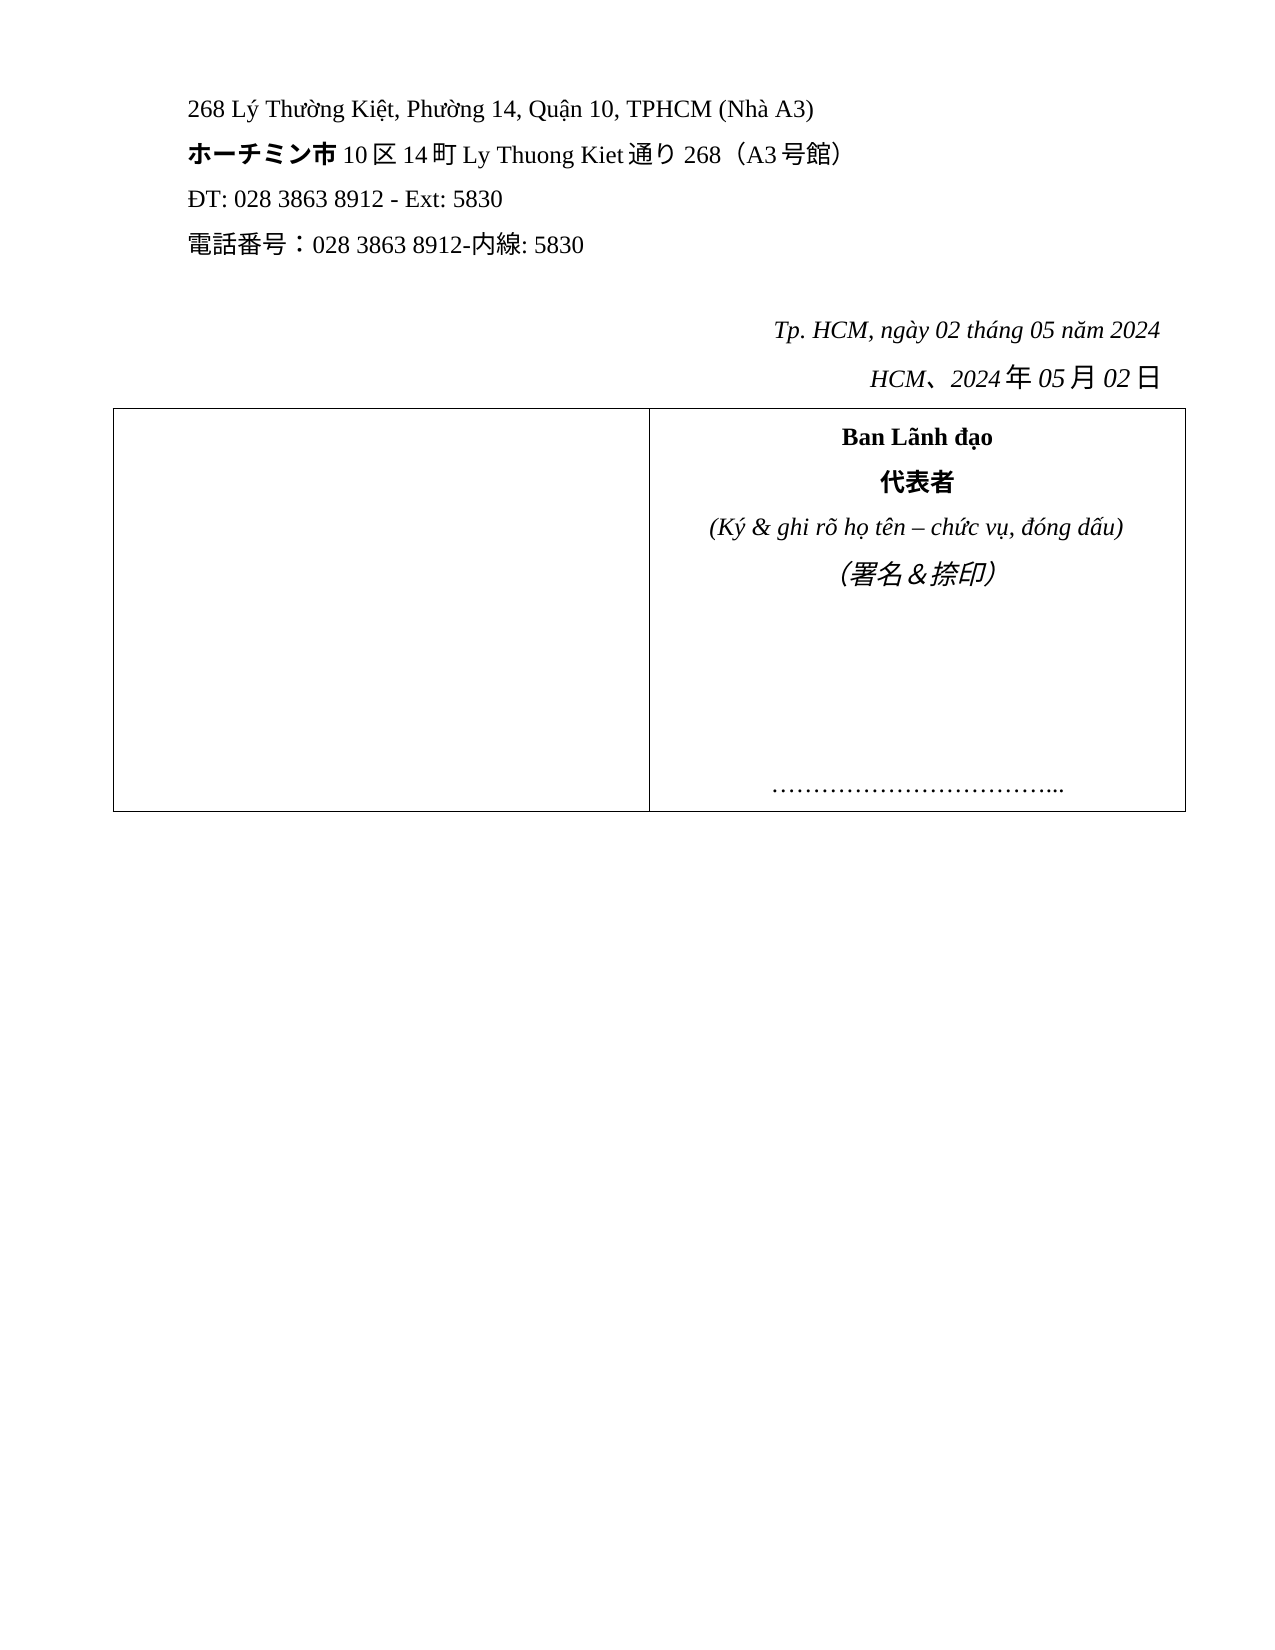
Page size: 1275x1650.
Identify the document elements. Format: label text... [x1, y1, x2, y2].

text Tp. HCM, ngày 02 tháng 05 năm 2024 [150, 315, 1162, 344]
text HCM、2024年05月02日 [150, 356, 1162, 396]
table_header Ban Lãnh đạo 代表者 (Ký & ghi rõ họ tên – chức vụ, đóng dấu) （署名＆捺印） ……………………………... [650, 409, 1185, 811]
text 268 Lý Thường Kiệt, Phường 14, Quận 10, TPHCM (Nhà A3) [187, 94, 1162, 122]
text ホーチミン市10区14町Ly Thuong Kiet通り268（A3号館） [187, 135, 1162, 171]
text ĐT: 028 3863 8912 - Ext: 5830 [187, 184, 1162, 212]
text 電話番号：028 3863 8912‐内線: 5830 [187, 225, 1162, 261]
table_header [114, 409, 649, 811]
